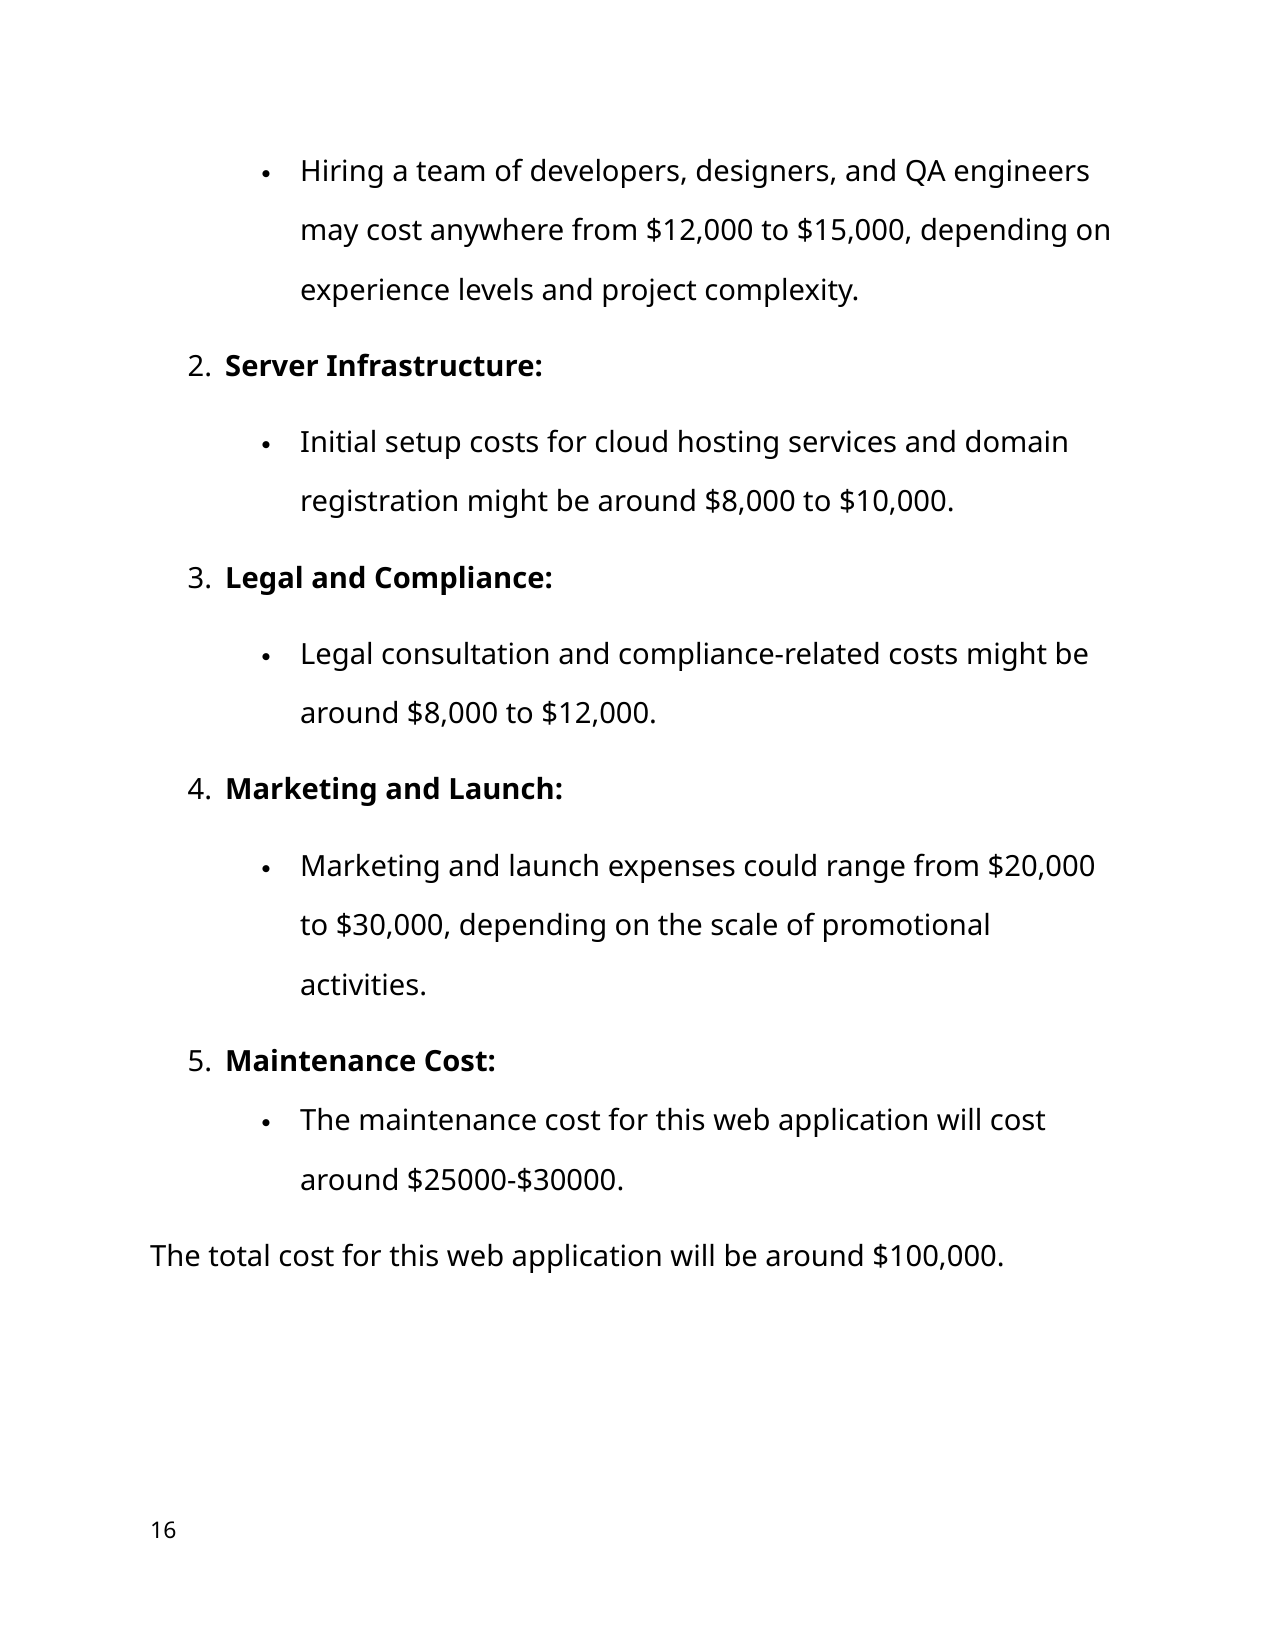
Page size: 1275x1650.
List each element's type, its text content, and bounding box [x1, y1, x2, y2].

text The total cost for this web application will be around $100,000. [150, 1235, 1125, 1275]
list Marketing and launch expenses could range from $20,000 to $30,000, depending on the scale of promotional activities. [262, 845, 1125, 1003]
list Initial setup costs for cloud hosting services and domain registration might be around $8,000 to $10,000. [262, 421, 1125, 520]
list Server Infrastructure: [187, 345, 1125, 385]
list Legal consultation and compliance-related costs might be around $8,000 to $12,000. [262, 633, 1125, 732]
list Hiring a team of developers, designers, and QA engineers may cost anywhere from $12,000 to $15,000, depending on experience levels and project complexity. [262, 150, 1125, 309]
list Maintenance Cost: [187, 1040, 1125, 1079]
list Legal and Compliance: [187, 557, 1125, 597]
list The maintenance cost for this web application will cost around $25000-$30000. [262, 1099, 1125, 1198]
list Marketing and Launch: [187, 769, 1125, 808]
